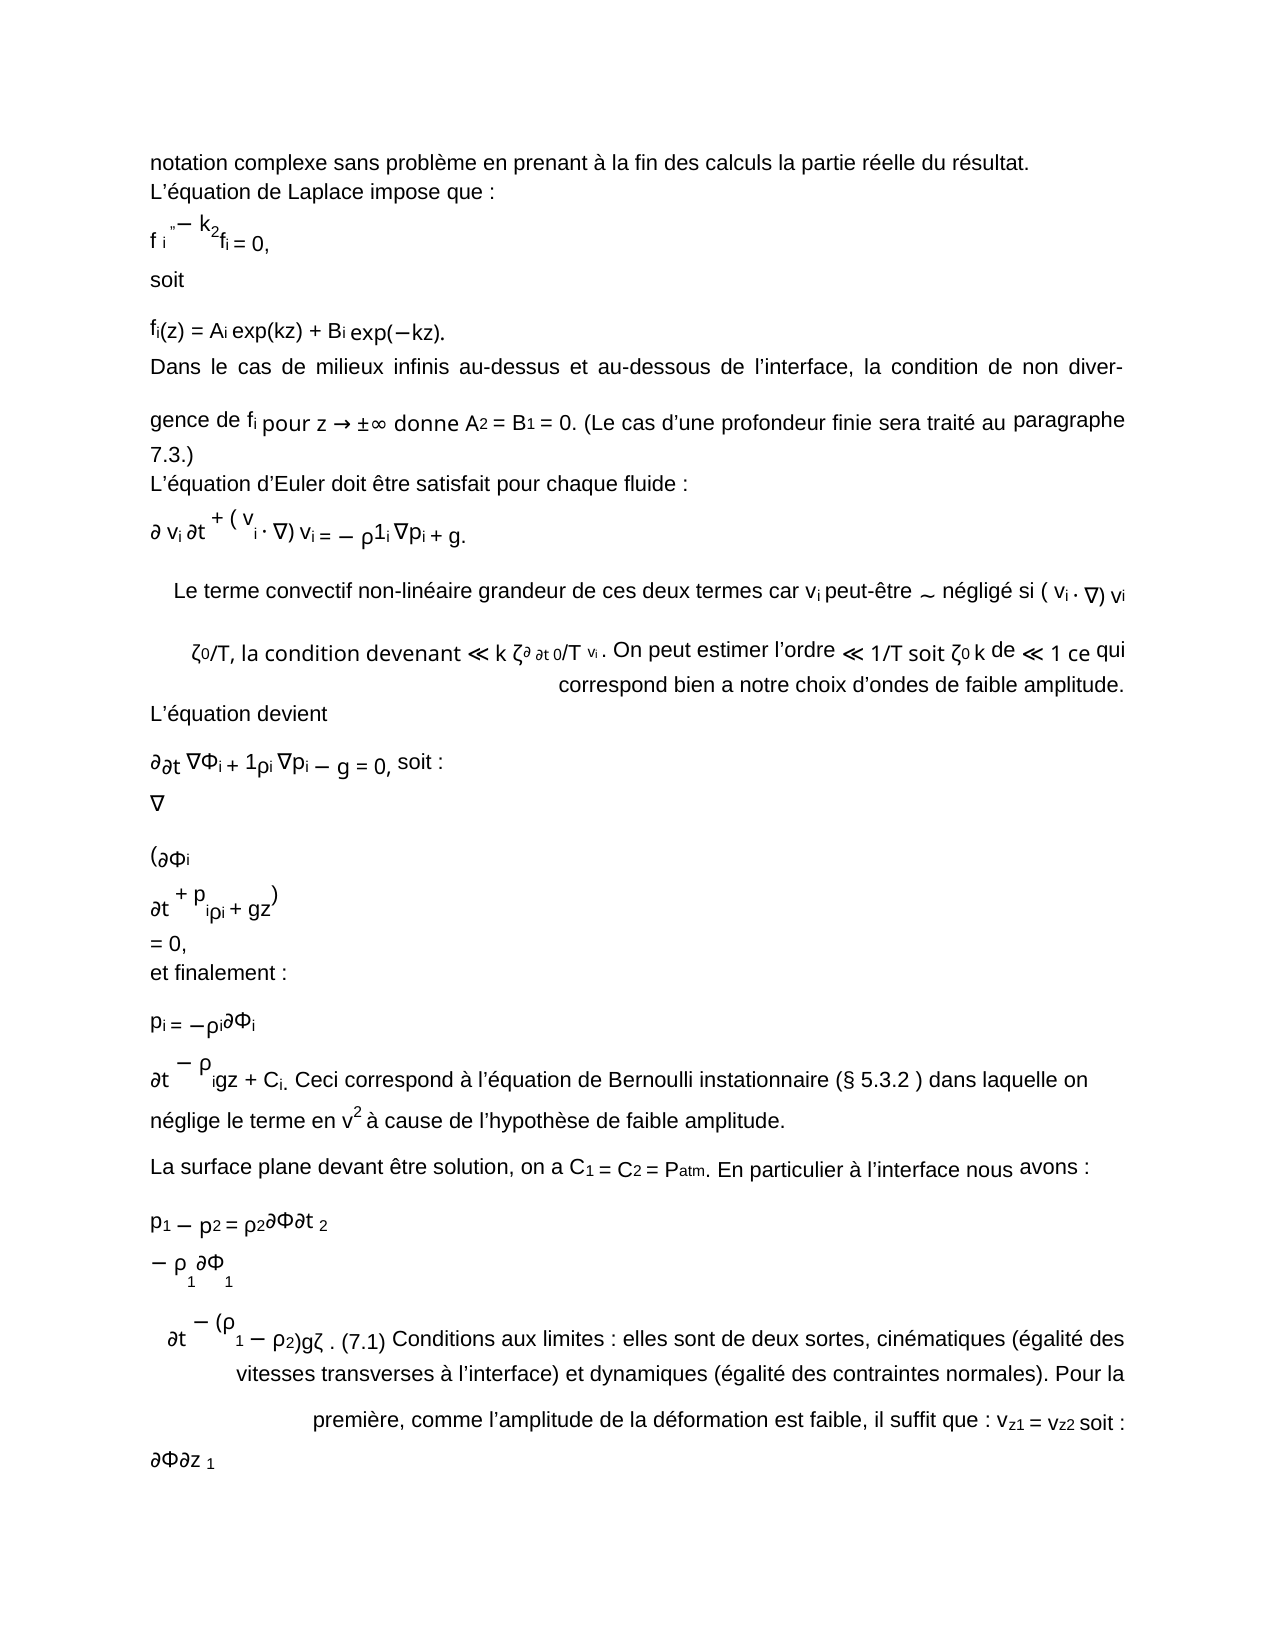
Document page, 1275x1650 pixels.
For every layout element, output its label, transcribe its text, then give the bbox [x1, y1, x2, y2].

text (∂Φi [150, 822, 1125, 873]
text pi = −ρi∂Φi [150, 989, 1125, 1040]
text ∂t + piρi + gz) [150, 881, 1125, 924]
text fi(z) = Ai exp(kz) + Bi exp(−kz). [150, 296, 1125, 347]
text f i ”− k2fi = 0, [150, 208, 1125, 259]
text L’équation devient [150, 701, 1125, 726]
text ∇ [150, 788, 1125, 818]
text soit [150, 267, 1125, 292]
text ∂∂t ∇Φi + 1ρi ∇pi − g = 0, soit : [150, 730, 1125, 781]
text − ρ1∂Φ1 [150, 1247, 1125, 1298]
text L’équation de Laplace impose que : [150, 179, 1125, 204]
text ∂t − ρigz + Ci. Ceci correspond à l’équation de Bernoulli instationnaire (§ 5.3.2 ) dans laquelle on néglige le terme en v2 à cause de l’hypothèse de faible amplitude. [150, 1047, 1125, 1134]
text L’équation d’Euler doit être satisfait pour chaque fluide : [150, 471, 1125, 496]
text et finalement : [150, 960, 1125, 985]
text = 0, [150, 931, 1125, 956]
text ∂Φ∂z 1 [150, 1442, 1125, 1474]
text La surface plane devant être solution, on a C1 = C2 = Patm. En particulier à l’interface nous avons : [150, 1139, 1125, 1182]
text Le terme convectif non-linéaire grandeur de ces deux termes car vi peut-être ∼ négligé si ( vi · ∇) vi ζ0/T, la condition devenant ≪ k ζ∂ ∂t 0/T vi . On peut estimer l’ordre ≪ 1/T soit ζ0 k de ≪ 1 ce qui correspond bien a notre choix d’ondes de faible amplitude. [150, 558, 1125, 697]
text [150, 150, 1125, 175]
text p1 − p2 = ρ2∂Φ∂t 2 [150, 1188, 1125, 1239]
text ∂t − (ρ1 − ρ2)gζ . (7.1) Conditions aux limites : elles sont de deux sortes, cinématiques (égalité des vitesses transverses à l’interface) et dynamiques (égalité des contraintes normales). Pour la première, comme l’amplitude de la déformation est faible, il suffit que : vz1 = vz2 soit : [150, 1306, 1125, 1435]
text Dans le cas de milieux infinis au-dessus et au-dessous de l’interface, la condition de non diver- gence de fi pour z → ±∞ donne A2 = B1 = 0. (Le cas d’une profondeur finie sera traité au paragraphe 7.3.) [150, 354, 1125, 467]
text ∂ vi ∂t + ( vi · ∇) vi = − ρ1i ∇pi + g. [150, 500, 1125, 551]
